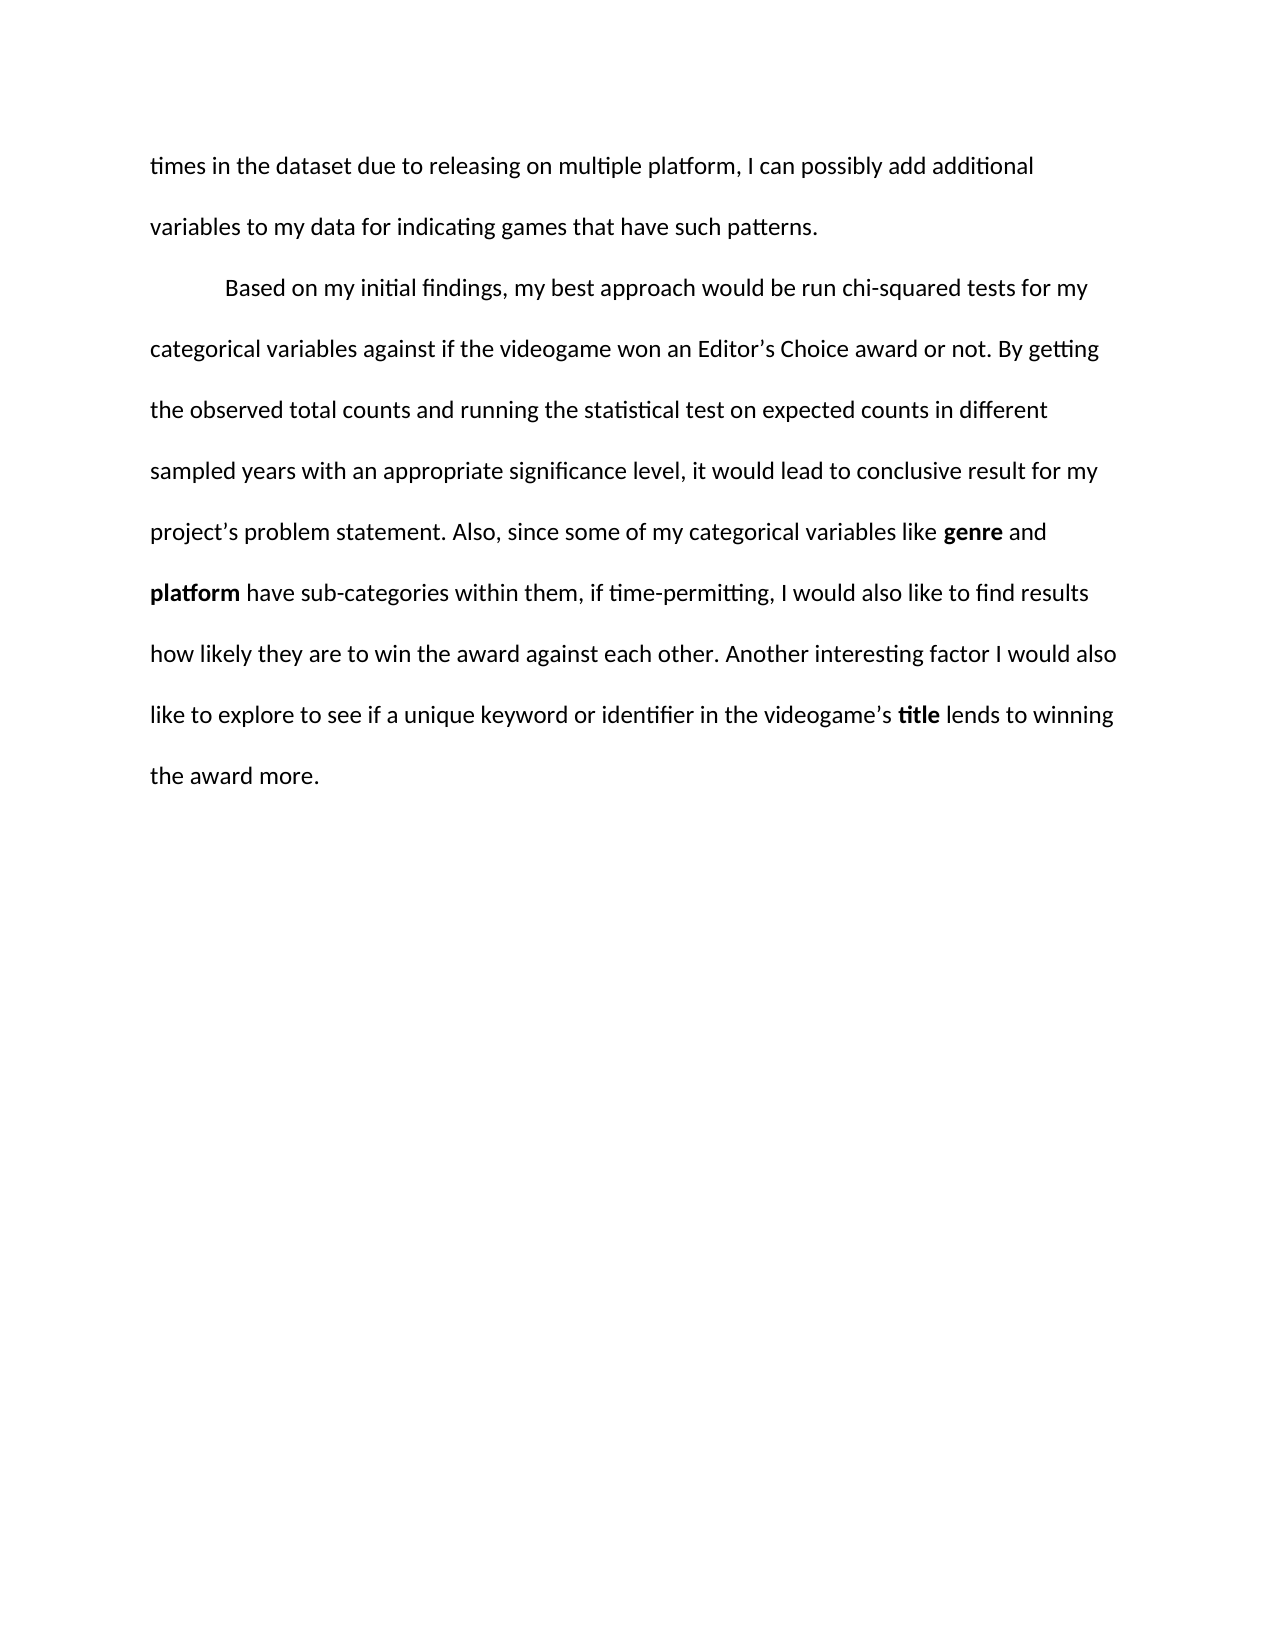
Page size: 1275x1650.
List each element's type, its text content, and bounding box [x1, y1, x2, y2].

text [150, 150, 1125, 242]
text Based on my initial findings, my best approach would be run chi-squared tests for my categorical variables against if the videogame won an Editor’s Choice award or not. By getting the observed total counts and running the statistical test on expected counts in different sampled years with an appropriate significance level, it would lead to conclusive result for my project’s problem statement. Also, since some of my categorical variables like genre and platform have sub-categories within them, if time-permitting, I would also like to find results how likely they are to win the award against each other. Another interesting factor I would also like to explore to see if a unique keyword or identifier in the videogame’s title lends to winning the award more. [150, 272, 1125, 791]
